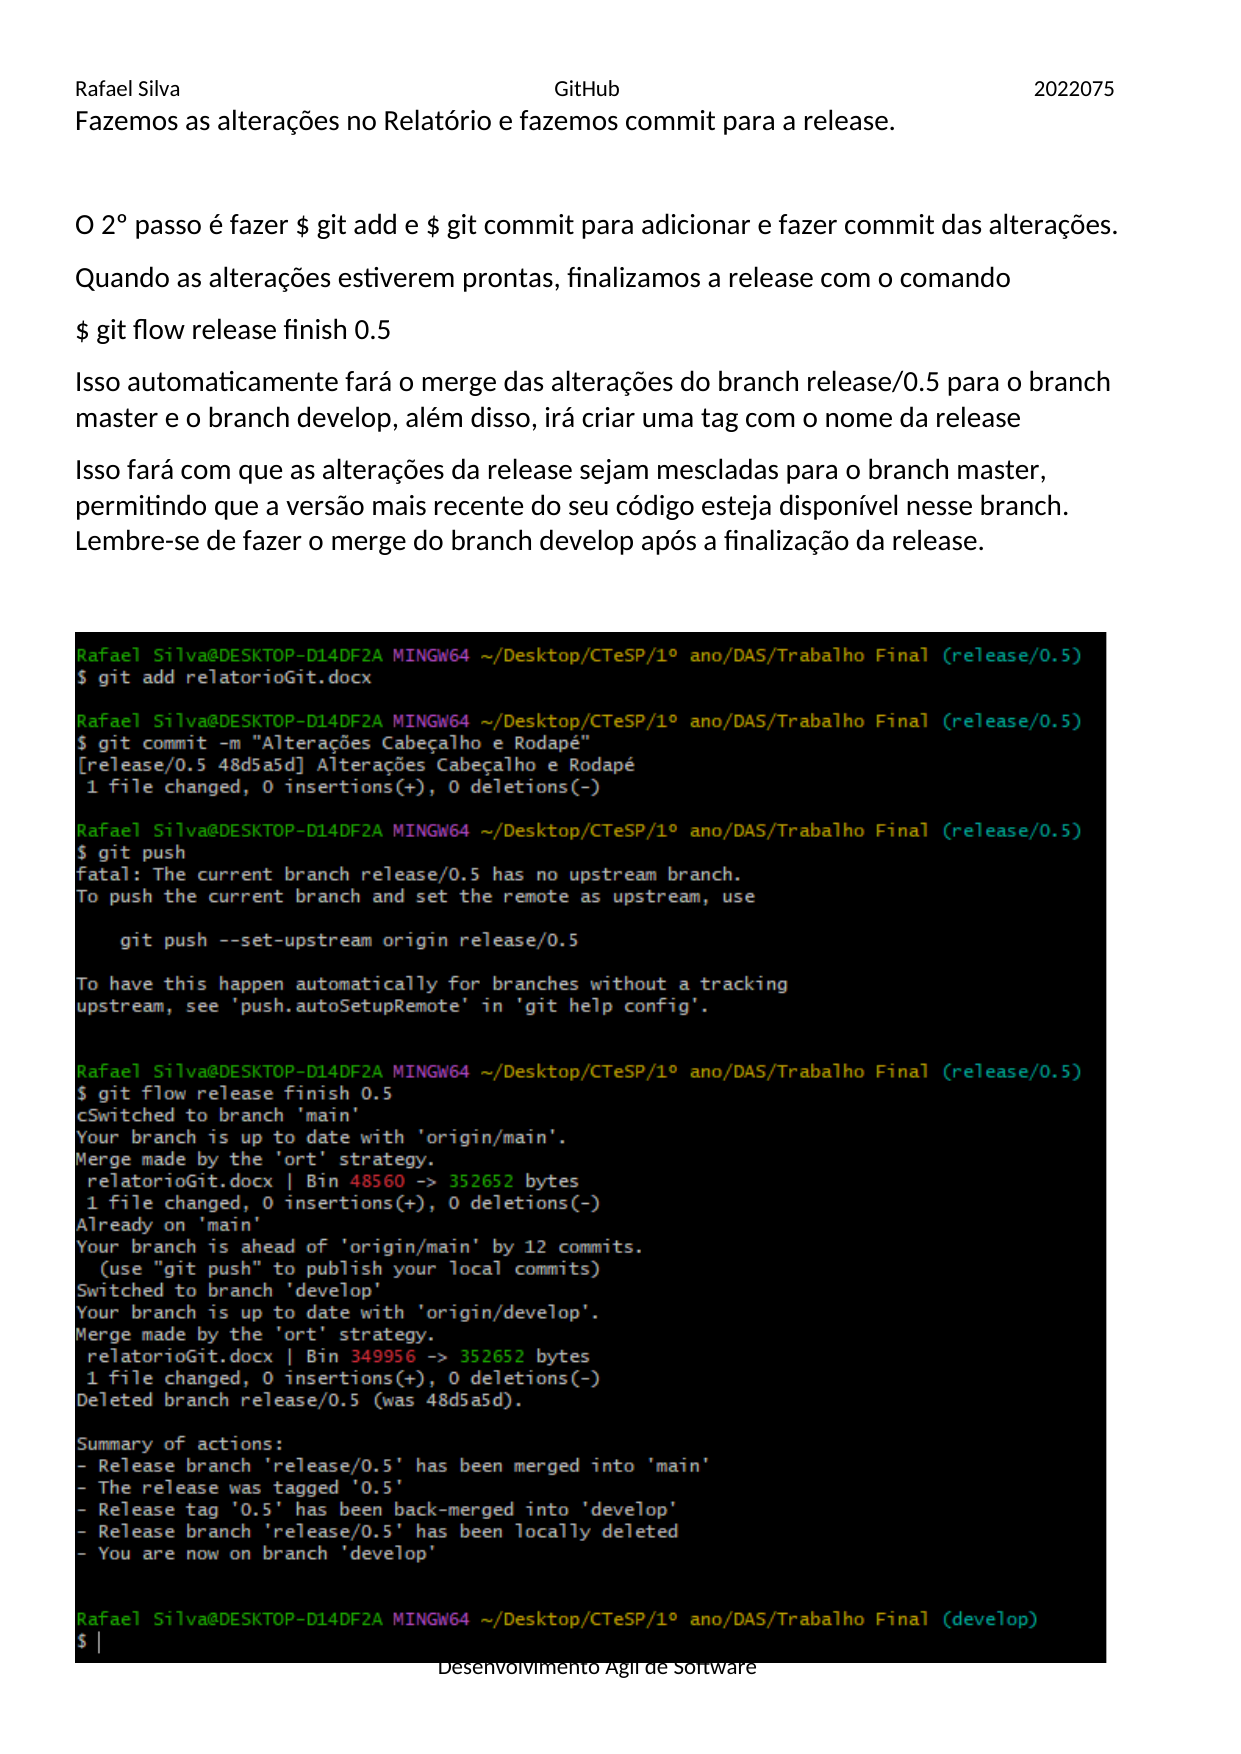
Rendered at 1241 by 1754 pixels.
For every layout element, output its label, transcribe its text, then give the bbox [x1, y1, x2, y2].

text $ git flow release finish 0.5 [75, 311, 1165, 347]
text Isso automaticamente fará o merge das alterações do branch release/0.5 para o branch master e o branch develop, além disso, irá criar uma tag com o nome da release [75, 363, 1165, 434]
text O 2º passo é fazer $ git add e $ git commit para adicionar e fazer commit das alterações. [75, 206, 1165, 242]
text Quando as alterações estiverem prontas, finalizamos a release com o comando [75, 259, 1165, 294]
picture [75, 632, 1107, 1663]
text Fazemos as alterações no Relatório e fazemos commit para a release. [75, 102, 1165, 137]
text Isso fará com que as alterações da release sejam mescladas para o branch master, permitindo que a versão mais recente do seu código esteja disponível nesse branch. Lembre-se de fazer o merge do branch develop após a finalização da release. [75, 451, 1165, 558]
